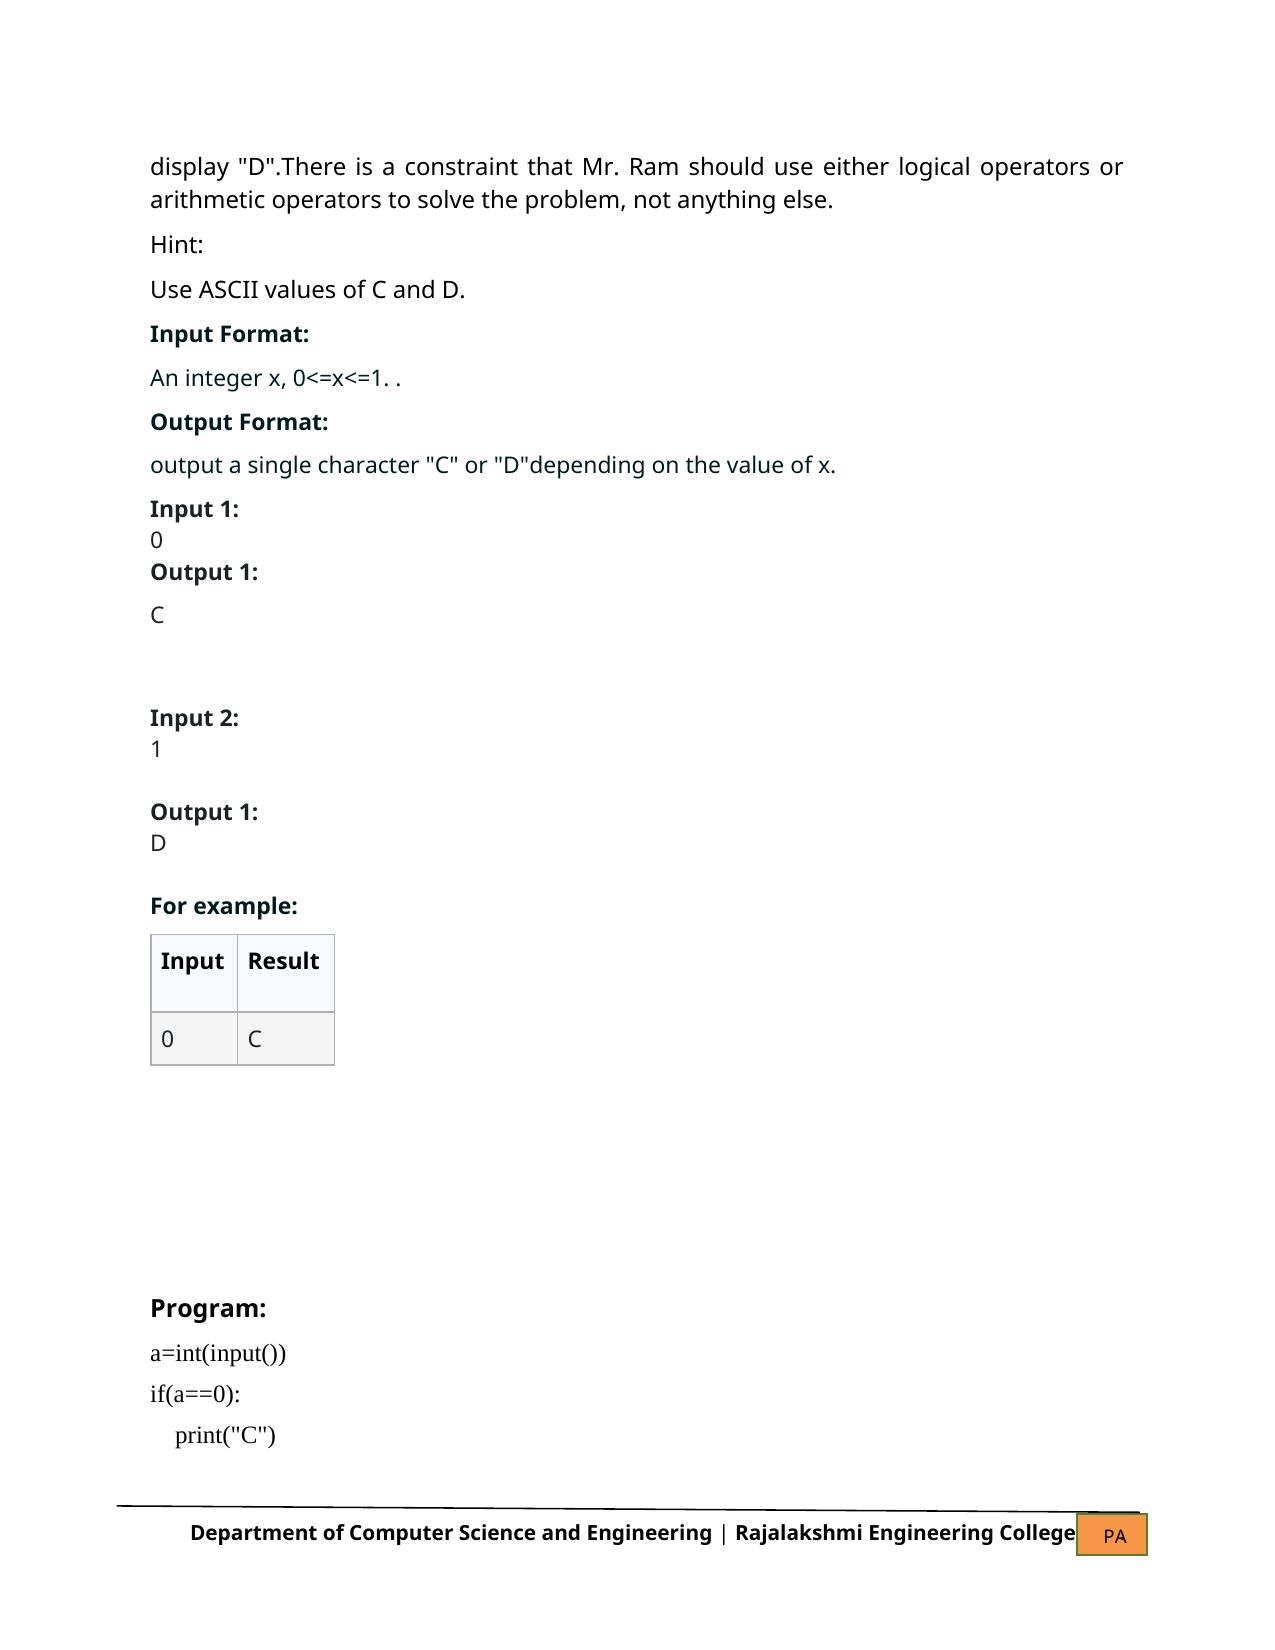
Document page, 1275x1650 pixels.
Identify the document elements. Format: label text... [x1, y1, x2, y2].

text Use ASCII values of C and D. [150, 273, 1125, 305]
text print("C") [150, 1420, 1125, 1449]
text 1 [150, 733, 1125, 765]
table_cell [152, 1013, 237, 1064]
text For example: [150, 890, 1125, 921]
text Input Format: [150, 318, 1125, 349]
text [150, 150, 1125, 215]
text C [150, 599, 1125, 630]
text Output 1: [150, 555, 1125, 587]
text Input 1: [150, 493, 1125, 524]
text D [150, 827, 1125, 858]
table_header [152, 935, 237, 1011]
text output a single character "C" or "D"depending on the value of x. [150, 449, 1125, 480]
text Input 2: [150, 702, 1125, 733]
text 0 [150, 524, 1125, 555]
text Output Format: [150, 405, 1125, 437]
text Program: [150, 1291, 1125, 1325]
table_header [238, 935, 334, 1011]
text Hint: [150, 228, 1125, 260]
text Output 1: [150, 796, 1125, 827]
text An integer x, 0<=x<=1. . [150, 362, 1125, 393]
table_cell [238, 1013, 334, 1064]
text if(a==0): [150, 1379, 1125, 1408]
text a=int(input()) [150, 1338, 1125, 1366]
